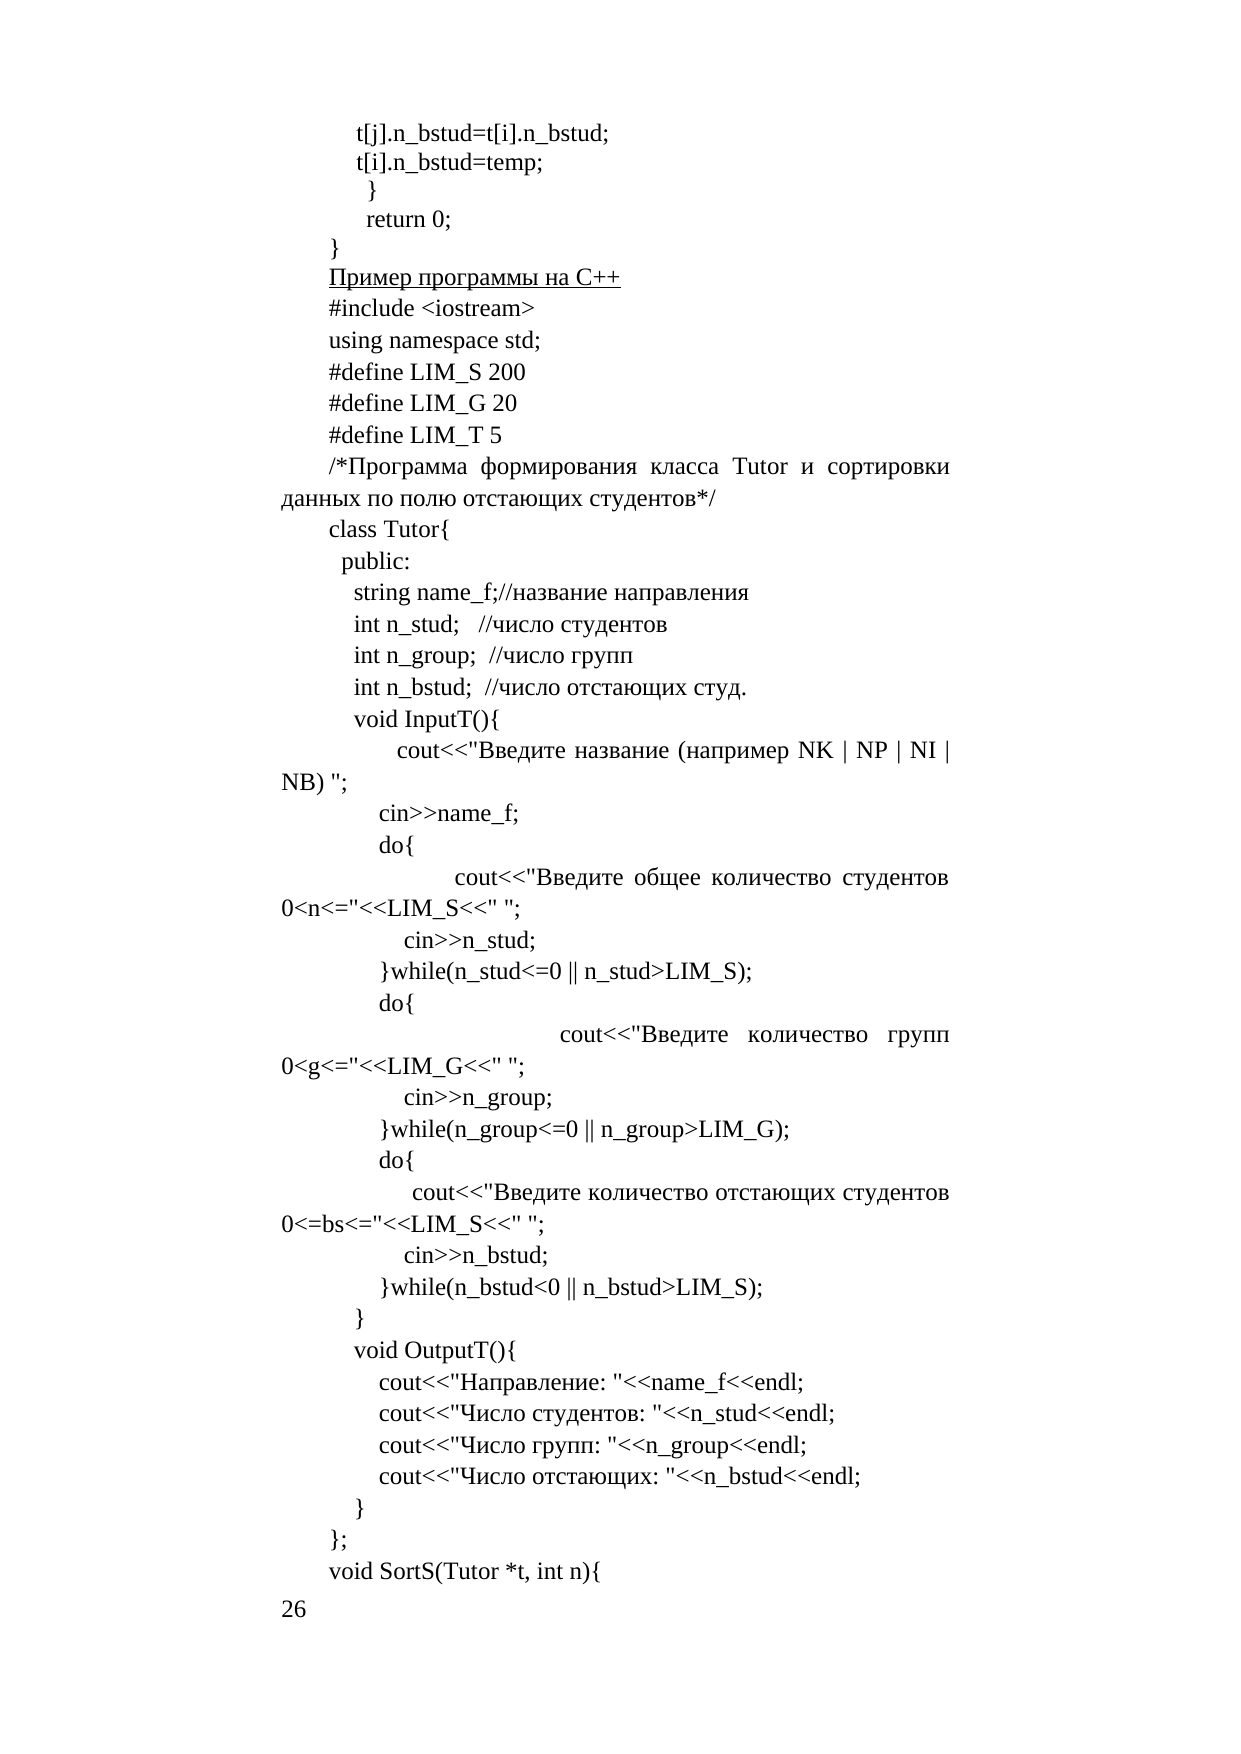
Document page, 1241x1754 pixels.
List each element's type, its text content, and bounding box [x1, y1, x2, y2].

text cin>>n_bstud; [281, 1240, 951, 1269]
text int n_bstud; //число отстающих студ. [281, 672, 951, 701]
text string name_f;//название направления [281, 577, 951, 606]
text }; [281, 1524, 951, 1553]
text } [281, 1493, 951, 1522]
text /*Программа формирования класса Tutor и сортировки данных по полю отстающих студентов*/ [281, 451, 951, 512]
text cout<<"Введите название (например NK | NP | NI | NB) "; [281, 735, 951, 796]
text cout<<"Число отстающих: "<<n_bstud<<endl; [281, 1461, 951, 1490]
text Пример программы на С++ [281, 262, 951, 291]
text #include <iostream> [281, 293, 951, 322]
text cout<<"Введите количество отстающих студентов 0<=bs<="<<LIM_S<<" "; [281, 1177, 951, 1237]
text cin>>name_f; [281, 798, 951, 827]
text cout<<"Число студентов: "<<n_stud<<endl; [281, 1398, 951, 1427]
text #define LIM_G 20 [281, 388, 951, 417]
text void InputT(){ [281, 704, 951, 732]
text t[j].n_bstud=t[i].n_bstud; [281, 118, 951, 147]
text #define LIM_S 200 [281, 357, 951, 385]
text public: [281, 546, 951, 575]
text int n_group; //число групп [281, 641, 951, 669]
text } [281, 1303, 951, 1332]
text using namespace std; [281, 325, 951, 354]
text }while(n_bstud<0 || n_bstud>LIM_S); [281, 1272, 951, 1301]
text }while(n_stud<=0 || n_stud>LIM_S); [281, 956, 951, 985]
text cout<<"Введите общее количество студентов 0<n<="<<LIM_S<<" "; [281, 862, 951, 922]
text int n_stud; //число студентов [281, 609, 951, 638]
text #define LIM_T 5 [281, 420, 951, 448]
text do{ [281, 1146, 951, 1174]
text cout<<"Число групп: "<<n_group<<endl; [281, 1430, 951, 1458]
text cin>>n_group; [281, 1082, 951, 1111]
text } [281, 176, 951, 204]
text void SortS(Tutor *t, int n){ [281, 1556, 951, 1585]
text class Tutor{ [281, 514, 951, 543]
text cout<<"Направление: "<<name_f<<endl; [281, 1367, 951, 1395]
text }while(n_group<=0 || n_group>LIM_G); [281, 1114, 951, 1143]
text do{ [281, 988, 951, 1017]
text void OutputT(){ [281, 1335, 951, 1364]
text do{ [281, 830, 951, 859]
text } [281, 233, 951, 262]
text cin>>n_stud; [281, 925, 951, 953]
text t[i].n_bstud=temp; [281, 147, 951, 176]
text cout<<"Введите количество групп 0<g<="<<LIM_G<<" "; [281, 1019, 951, 1080]
text return 0; [281, 204, 951, 233]
